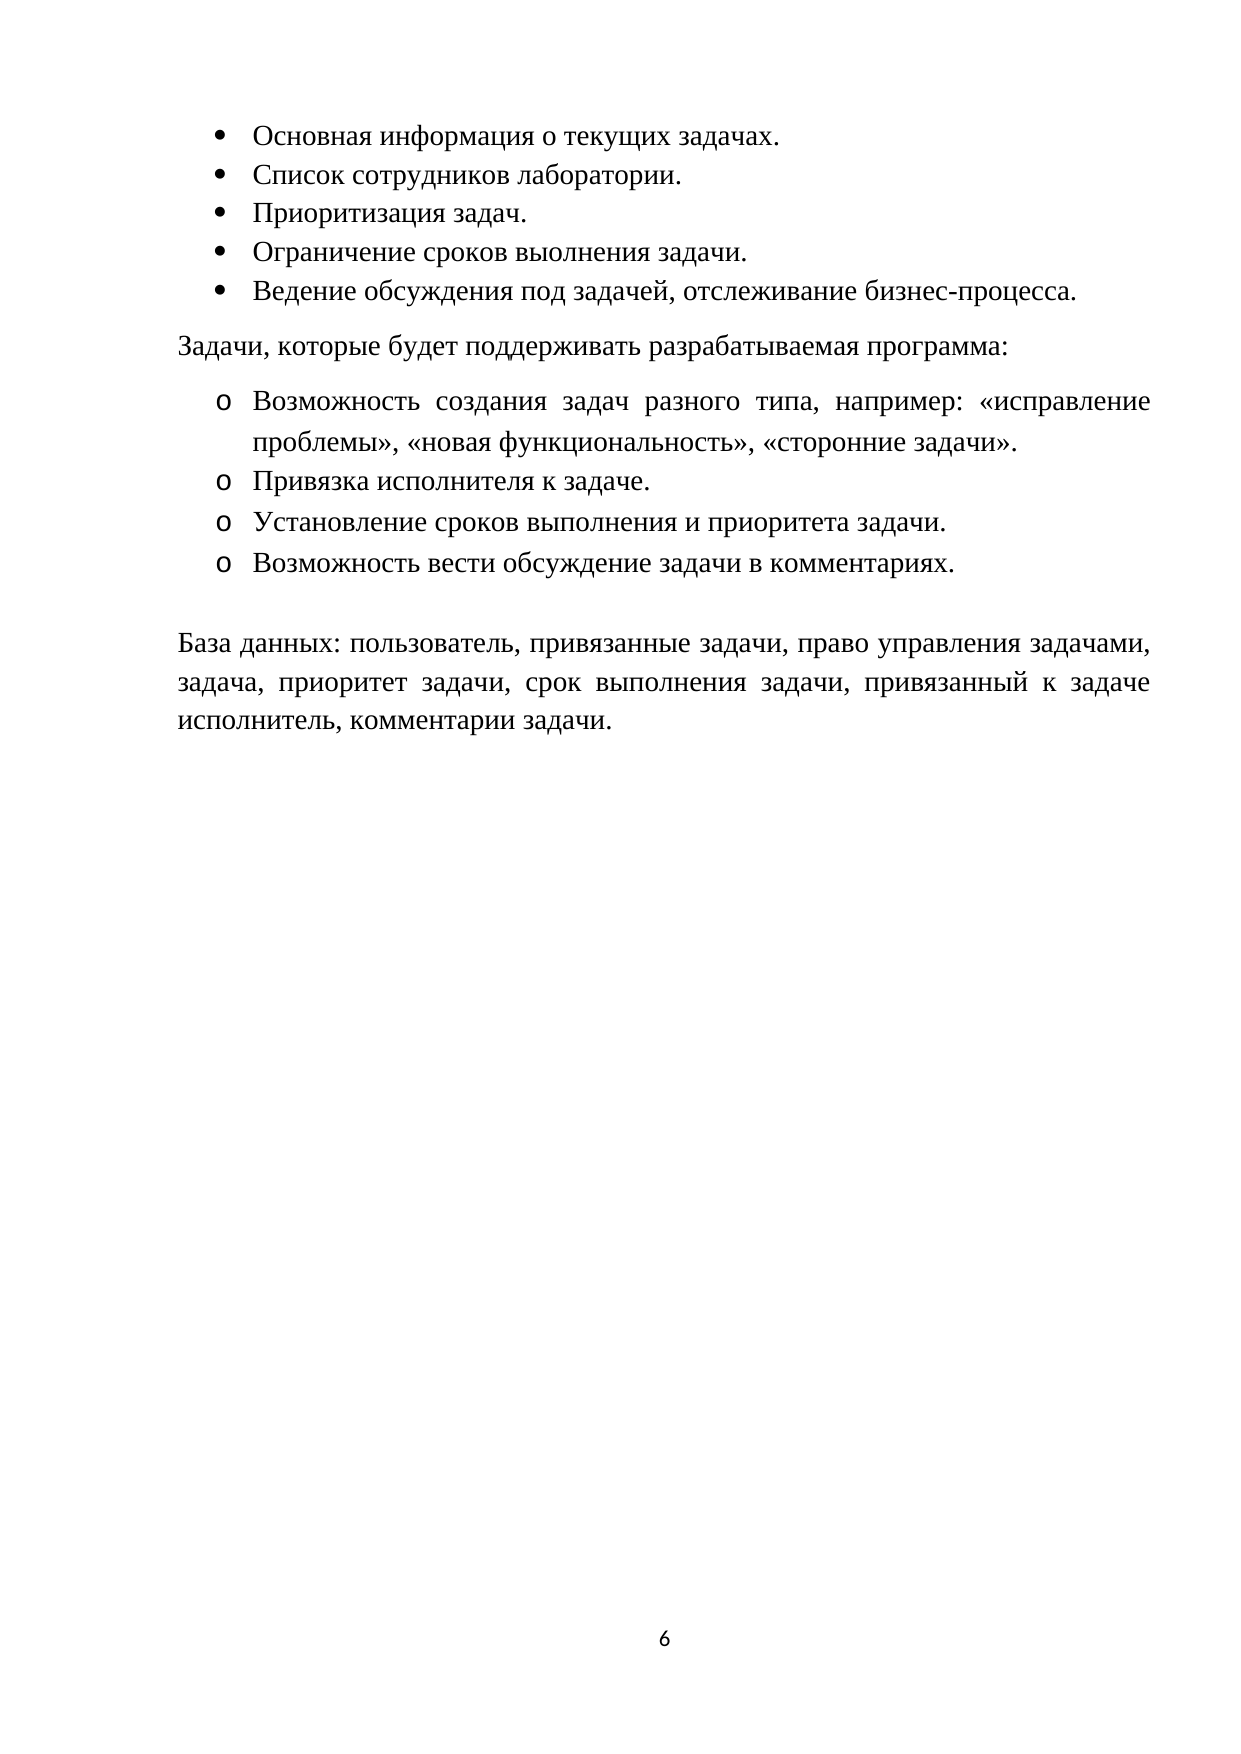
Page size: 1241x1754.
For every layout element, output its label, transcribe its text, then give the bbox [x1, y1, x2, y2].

list Установление сроков выполнения и приоритета задачи. [215, 504, 1152, 540]
list Привязка исполнителя к задаче. [215, 463, 1152, 499]
list Ведение обсуждения под задачей, отслеживание бизнес-процесса. [215, 273, 1152, 306]
list Возможность вести обсуждение задачи в комментариях. [215, 546, 1152, 582]
text База данных: пользователь, привязанные задачи, право управления задачами, задача, приоритет задачи, срок выполнения задачи, привязанный к задаче исполнитель, комментарии задачи. [177, 625, 1152, 736]
list Ограничение сроков выолнения задачи. [215, 234, 1152, 268]
list Возможность создания задач разного типа, например: «исправление проблемы», «новая функциональность», «сторонние задачи». [215, 383, 1152, 458]
text Задачи, которые будет поддерживать разрабатываемая программа: [177, 328, 1152, 362]
list Основная информация о текущих задачах. [215, 118, 1152, 152]
list Приоритизация задач. [215, 195, 1152, 229]
list Список сотрудников лаборатории. [215, 157, 1152, 190]
